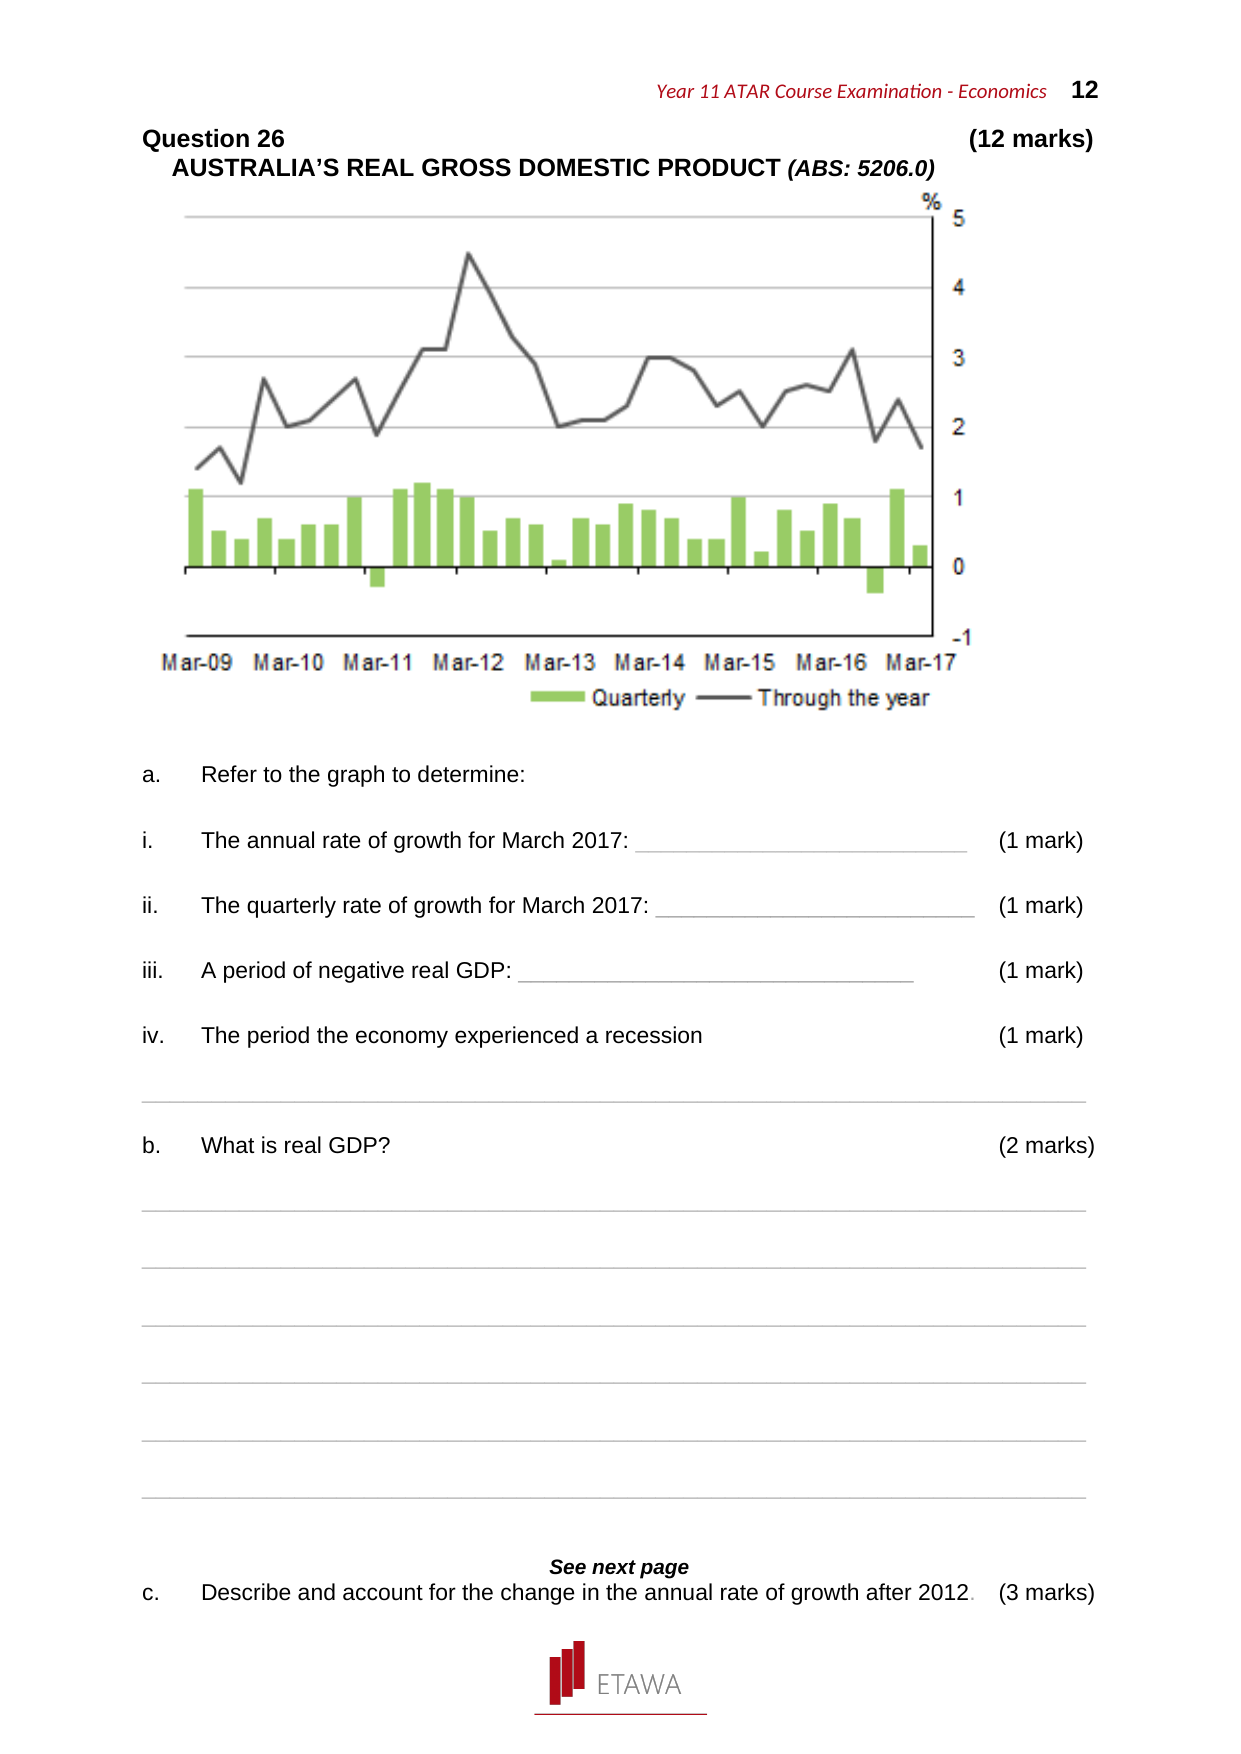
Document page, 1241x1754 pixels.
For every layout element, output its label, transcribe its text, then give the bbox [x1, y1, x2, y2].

text AUSTRALIA’S REAL GROSS DOMESTIC PRODUCT (ABS: 5206.0) [142, 153, 1098, 182]
text c. Describe and account for the change in the annual rate of growth after 2012. (3 marks) [142, 1579, 1098, 1606]
text i. The annual rate of growth for March 2017: __________________________ (1 mark) [142, 827, 1098, 853]
text See next page [142, 1555, 1098, 1579]
text Question 26 (12 marks) [142, 124, 1098, 153]
text ii. The quarterly rate of growth for March 2017: _________________________ (1 mark) [142, 892, 1098, 918]
text iii. A period of negative real GDP: _______________________________ (1 mark) [142, 957, 1098, 983]
picture [141, 181, 978, 723]
picture [534, 1641, 708, 1716]
text ____________________________________________________________________ [142, 1414, 1098, 1443]
text ____________________________________________________________________ [142, 1471, 1098, 1500]
text b. What is real GDP? (2 marks) [142, 1132, 1098, 1159]
text iv. The period the economy experienced a recession (1 mark) [142, 1022, 1098, 1049]
text a. Refer to the graph to determine: [142, 761, 1098, 788]
text ____________________________________________________________________ [142, 1075, 1098, 1104]
